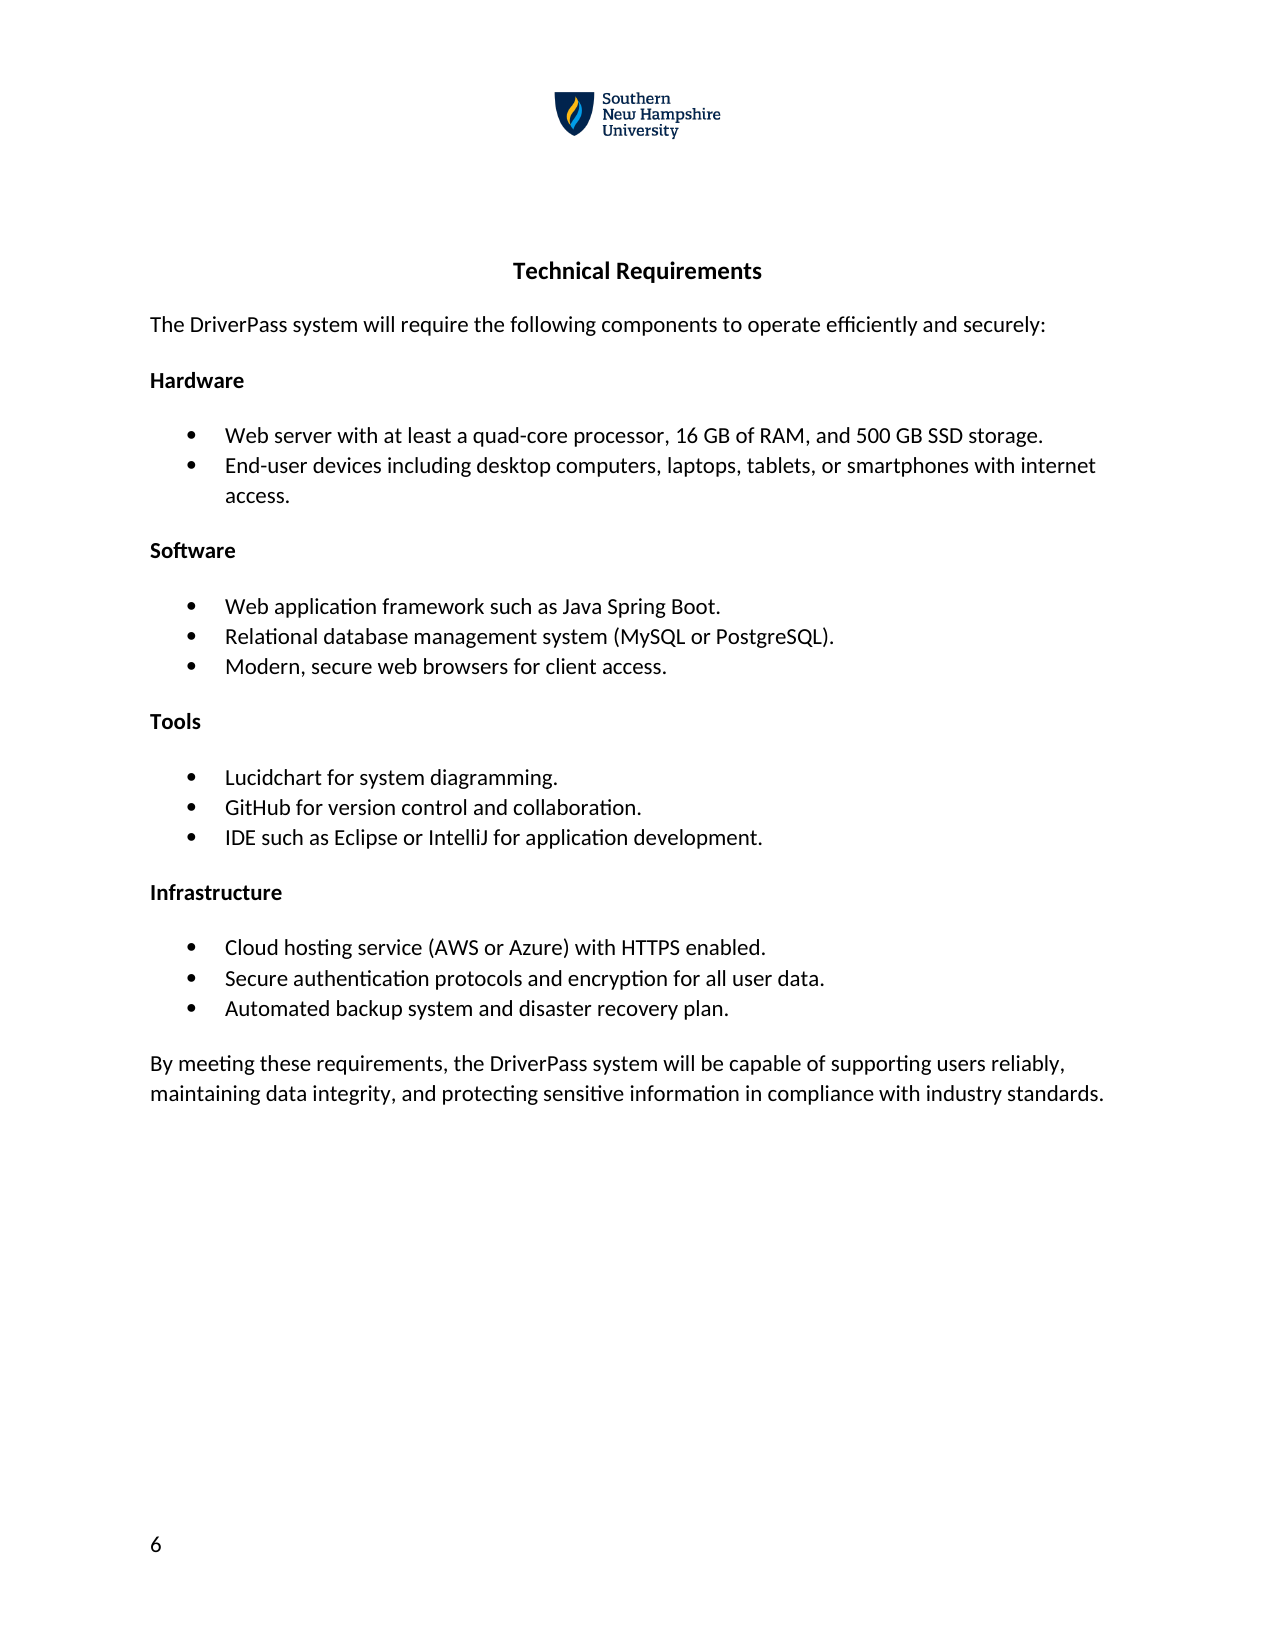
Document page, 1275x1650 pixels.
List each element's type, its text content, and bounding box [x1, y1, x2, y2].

list Modern, secure web browsers for client access. [187, 652, 1125, 680]
list Cloud hosting service (AWS or Azure) with HTTPS enabled. [187, 933, 1125, 961]
list GitHub for version control and collaboration. [187, 793, 1125, 821]
list End-user devices including desktop computers, laptops, tablets, or smartphones with internet access. [187, 451, 1125, 509]
text By meeting these requirements, the DriverPass system will be capable of supporting users reliably, maintaining data integrity, and protecting sensitive information in compliance with industry standards. [150, 1049, 1125, 1107]
text Hardware [150, 366, 1125, 394]
list Automated backup system and disaster recovery plan. [187, 994, 1125, 1022]
list Relational database management system (MySQL or PostgreSQL). [187, 622, 1125, 650]
list IDE such as Eclipse or IntelliJ for application development. [187, 823, 1125, 851]
text Software [150, 537, 1125, 564]
list Web application framework such as Java Spring Boot. [187, 592, 1125, 620]
text The DriverPass system will require the following components to operate efficiently and securely: [150, 311, 1125, 338]
text Tools [150, 707, 1125, 735]
list Web server with at least a quad-core processor, 16 GB of RAM, and 500 GB SSD storage. [187, 421, 1125, 449]
list Lucidchart for system diagramming. [187, 763, 1125, 791]
subtitle Technical Requirements [150, 255, 1125, 286]
list Secure authentication protocols and encryption for all user data. [187, 964, 1125, 992]
text Infrastructure [150, 878, 1125, 906]
picture [546, 75, 729, 154]
